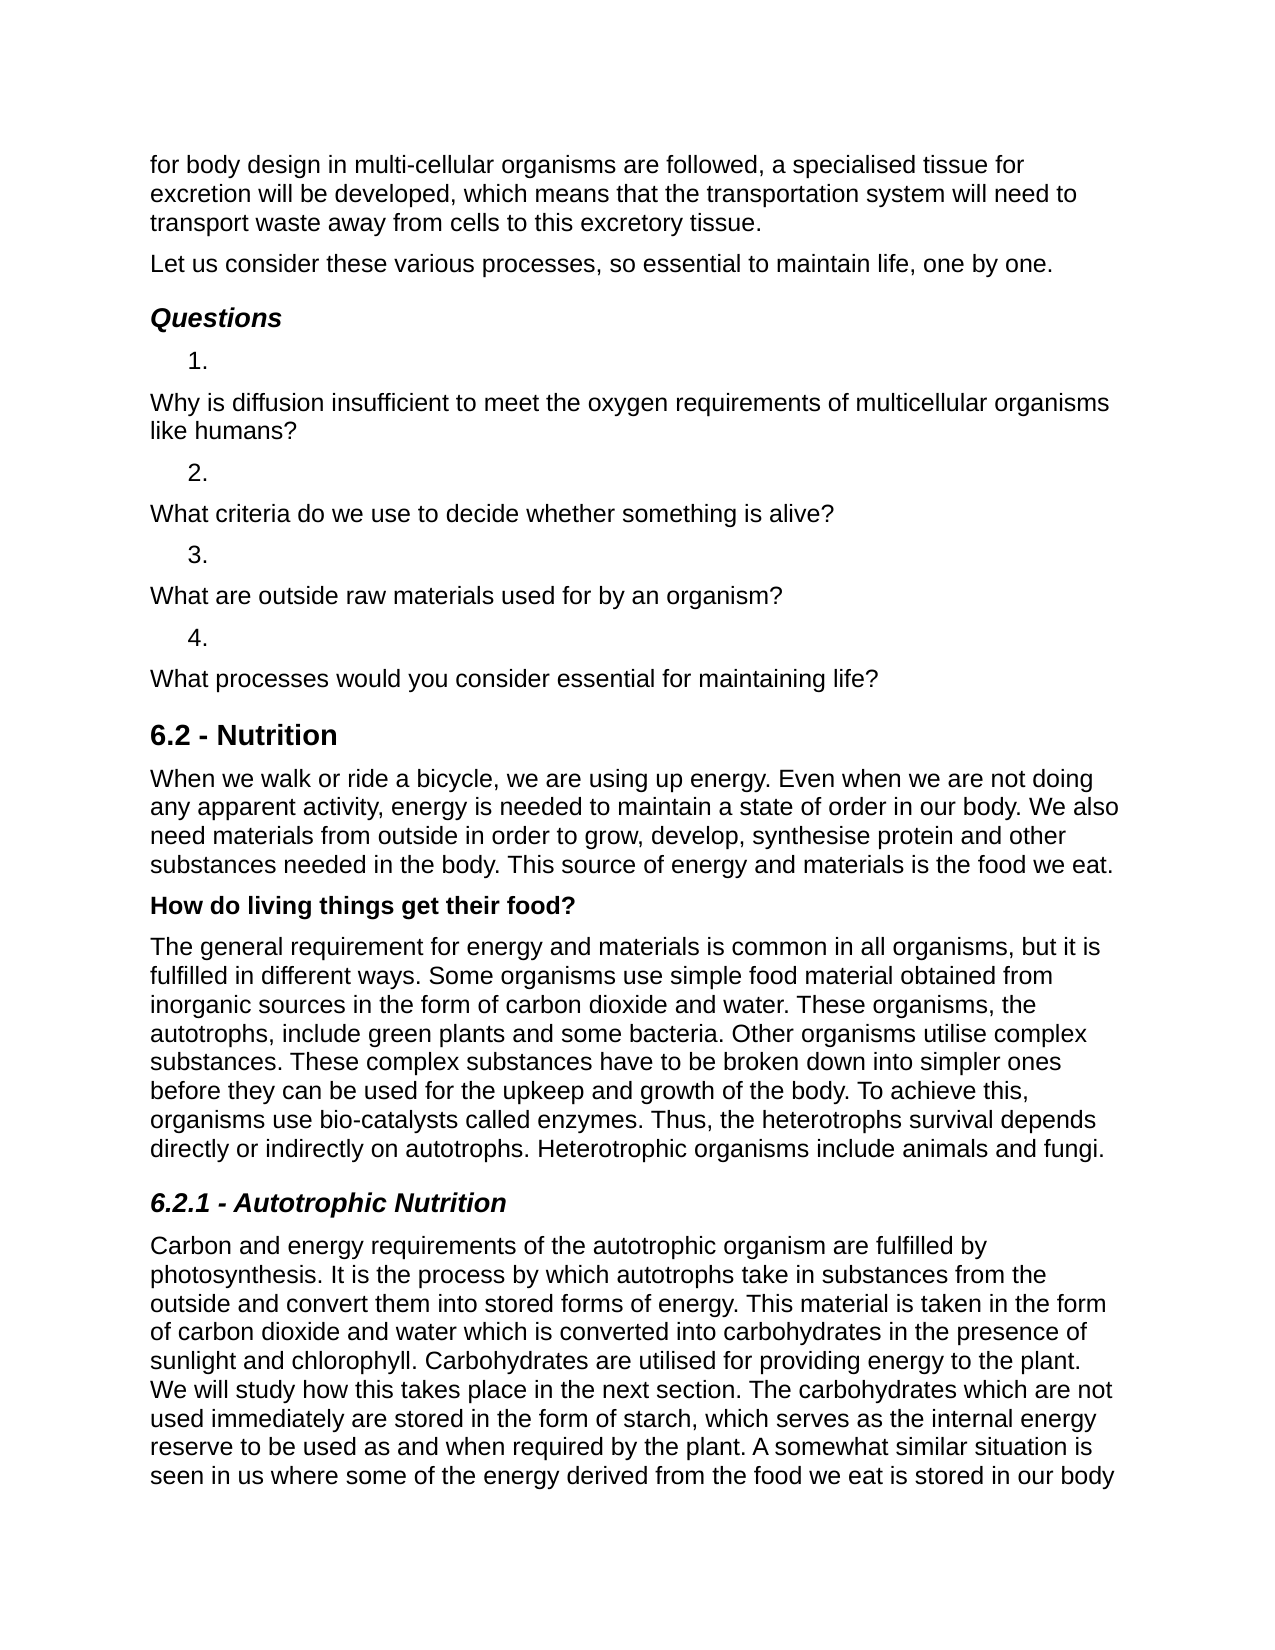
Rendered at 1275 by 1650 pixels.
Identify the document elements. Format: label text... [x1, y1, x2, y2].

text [150, 150, 1125, 236]
subtitle 6.2 - Nutrition [150, 717, 1125, 751]
subtitle 6.2.1 - Autotrophic Nutrition [150, 1187, 1125, 1218]
text Why is diffusion insufficient to meet the oxygen requirements of multicellular organisms like humans? [150, 387, 1125, 445]
text What criteria do we use to decide whether something is alive? [150, 499, 1125, 527]
text When we walk or ride a bicycle, we are using up energy. Even when we are not doing any apparent activity, energy is needed to maintain a state of order in our body. We also need materials from outside in order to grow, develop, synthesise protein and other substances needed in the body. This source of energy and materials is the food we eat. [150, 763, 1125, 878]
text What processes would you consider essential for maintaining life? [150, 664, 1125, 692]
text What are outside raw materials used for by an organism? [150, 581, 1125, 610]
text How do living things get their food? [150, 891, 1125, 920]
text The general requirement for energy and materials is common in all organisms, but it is fulfilled in different ways. Some organisms use simple food material obtained from inorganic sources in the form of carbon dioxide and water. These organisms, the autotrophs, include green plants and some bacteria. Other organisms utilise complex substances. These complex substances have to be broken down into simpler ones before they can be used for the upkeep and growth of the body. To achieve this, organisms use bio-catalysts called enzymes. Thus, the heterotrophs survival depends directly or indirectly on autotrophs. Heterotrophic organisms include animals and fungi. [150, 932, 1125, 1162]
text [150, 1231, 1125, 1490]
text Let us consider these various processes, so essential to maintain life, one by one. [150, 249, 1125, 277]
subtitle Questions [150, 302, 1125, 334]
